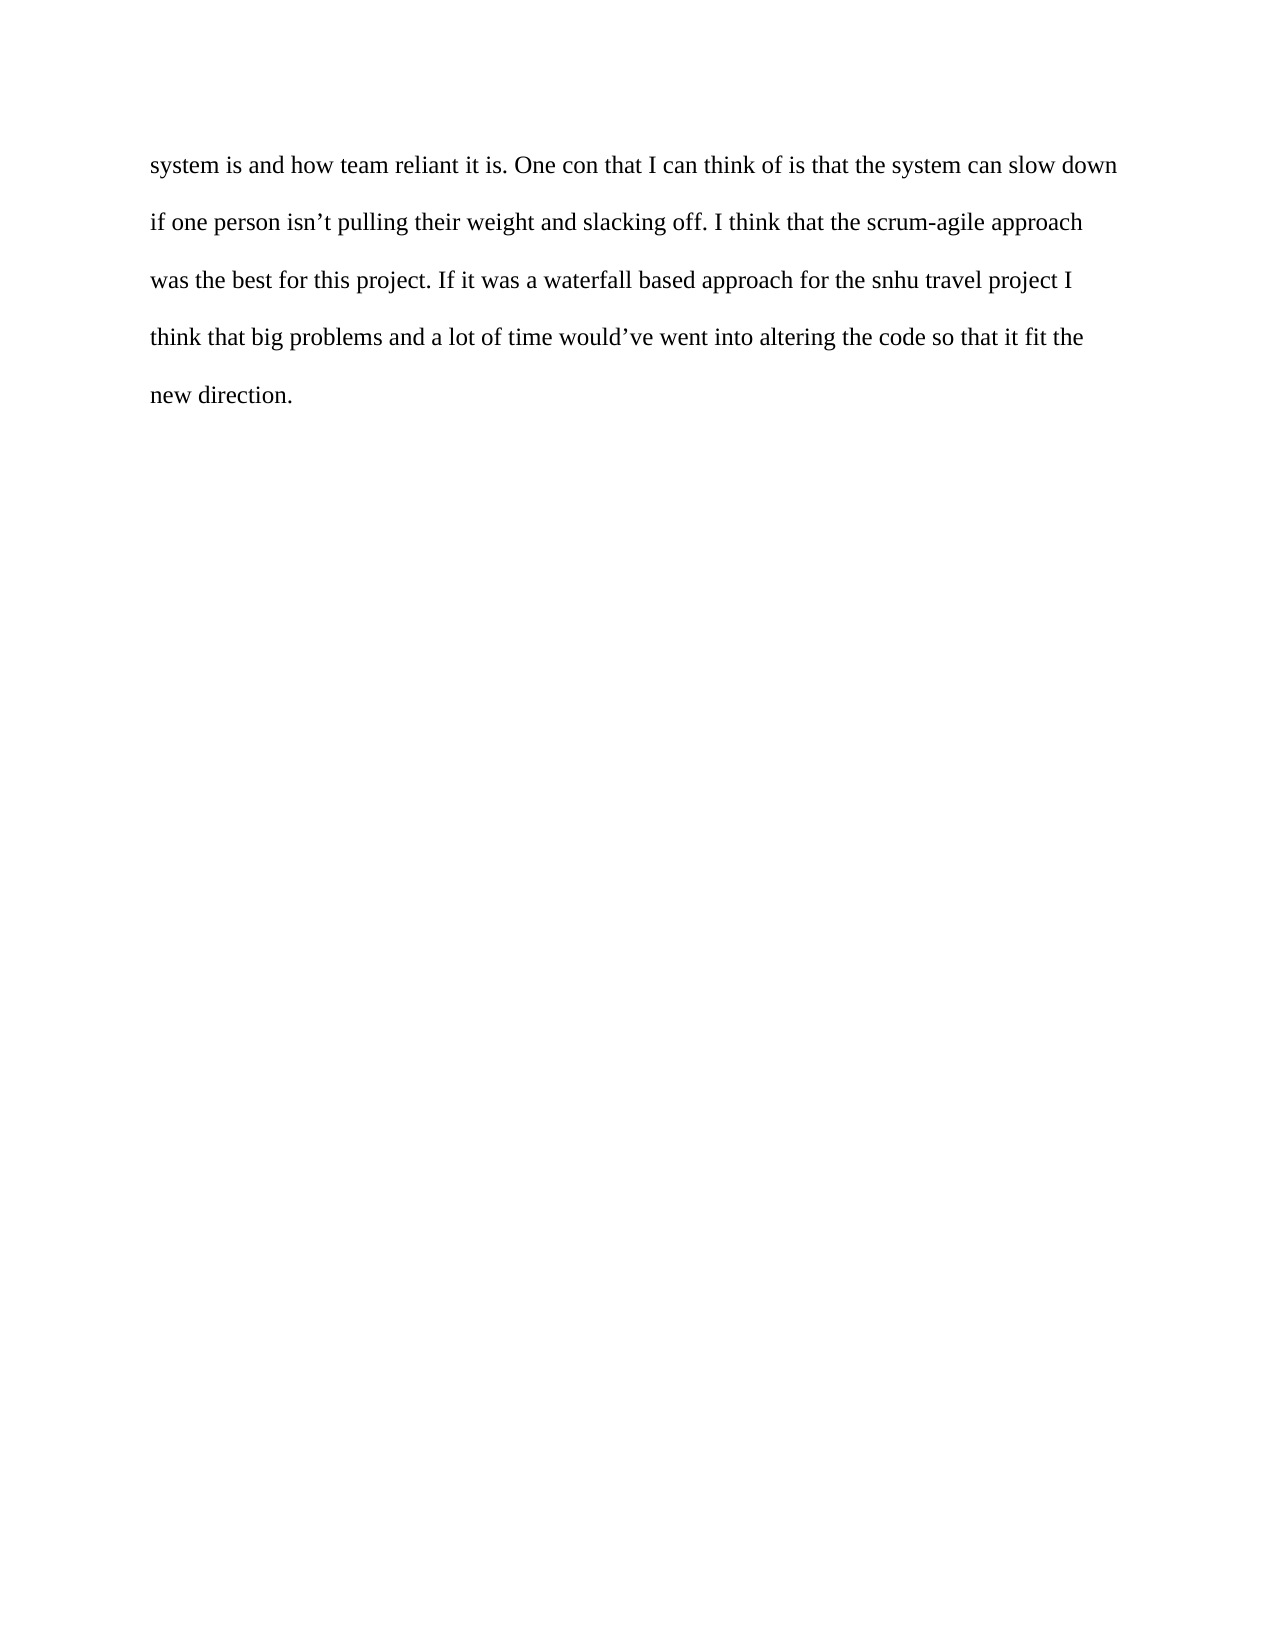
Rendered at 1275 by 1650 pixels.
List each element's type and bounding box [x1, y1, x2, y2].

text [150, 150, 1125, 409]
